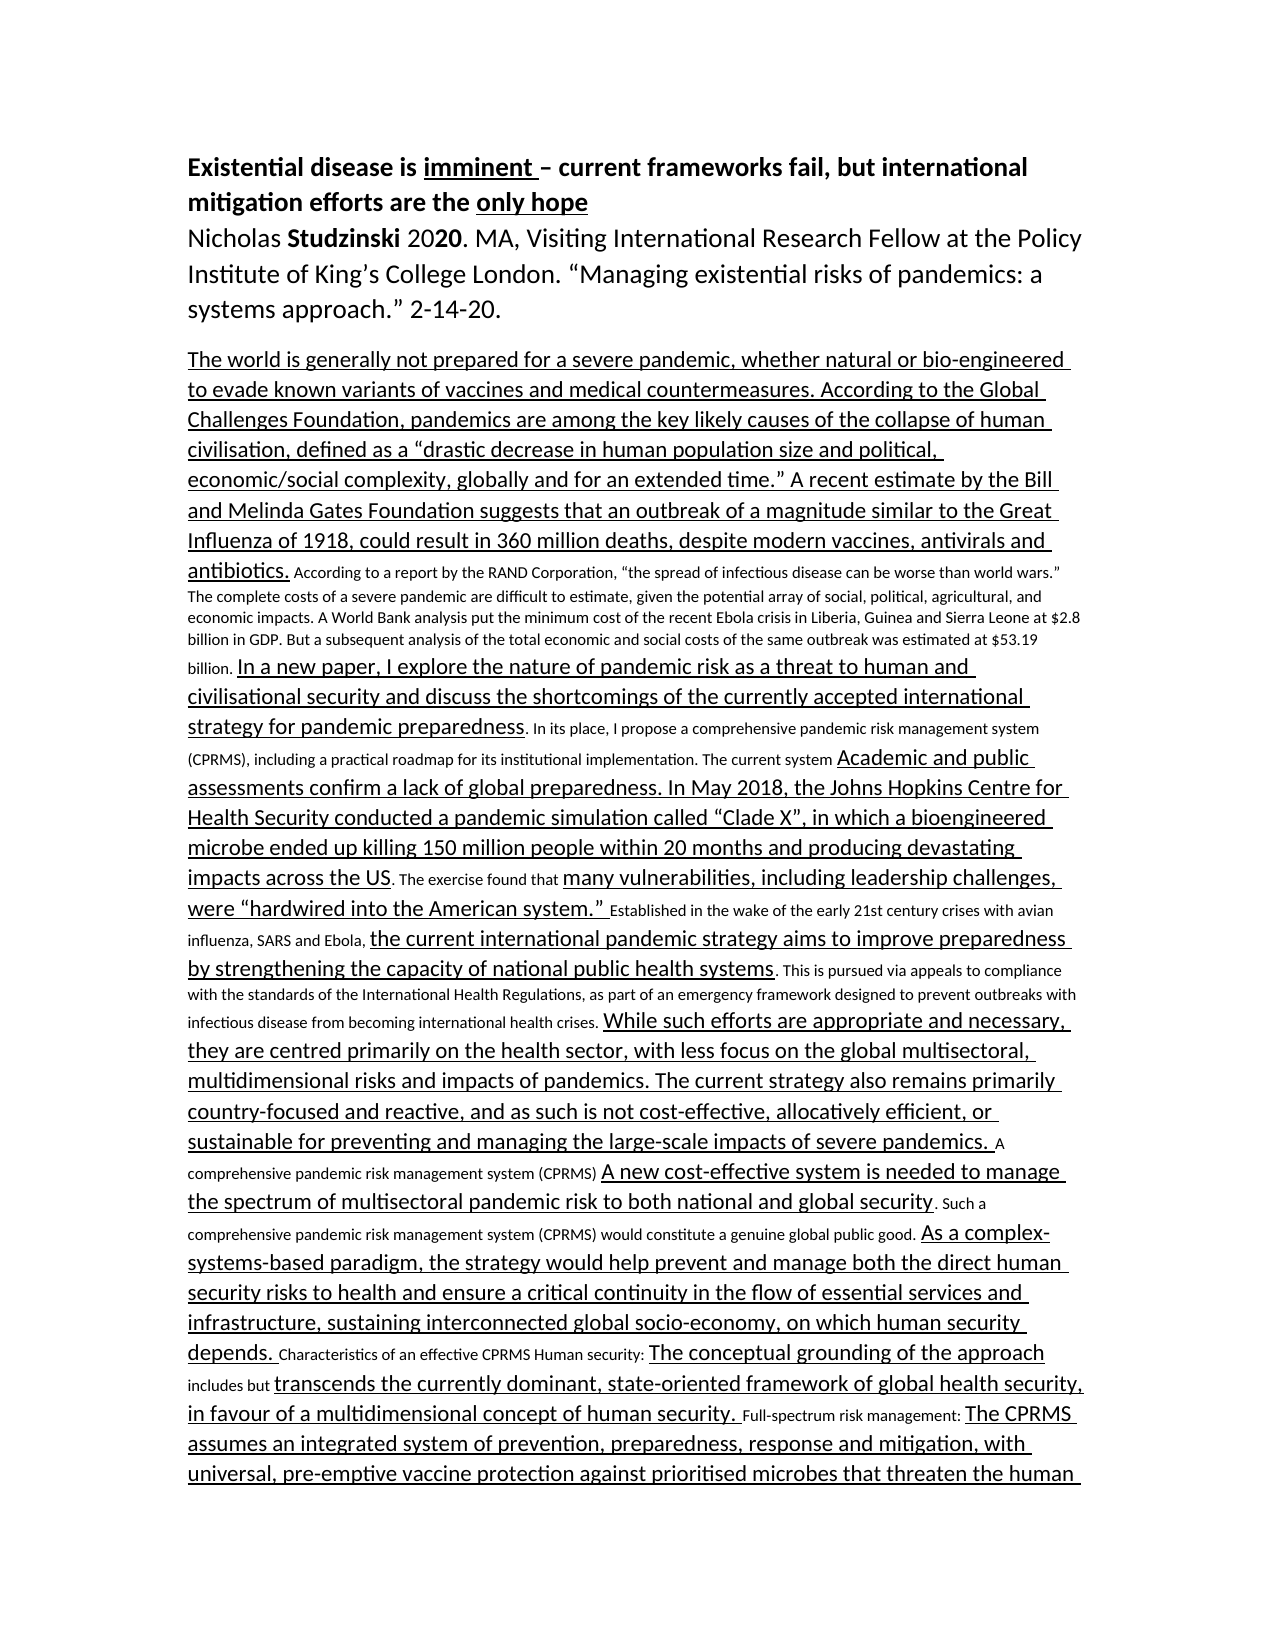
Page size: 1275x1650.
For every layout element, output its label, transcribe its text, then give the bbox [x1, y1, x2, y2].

subtitle Existential disease is imminent – current frameworks fail, but international mitigation efforts are the only hope [187, 150, 1087, 219]
text Nicholas Studzinski 2020. MA, Visiting International Research Fellow at the Policy Institute of King’s College London. “Managing existential risks of pandemics: a systems approach.” 2-14-20. [187, 221, 1087, 326]
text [187, 345, 1087, 1487]
